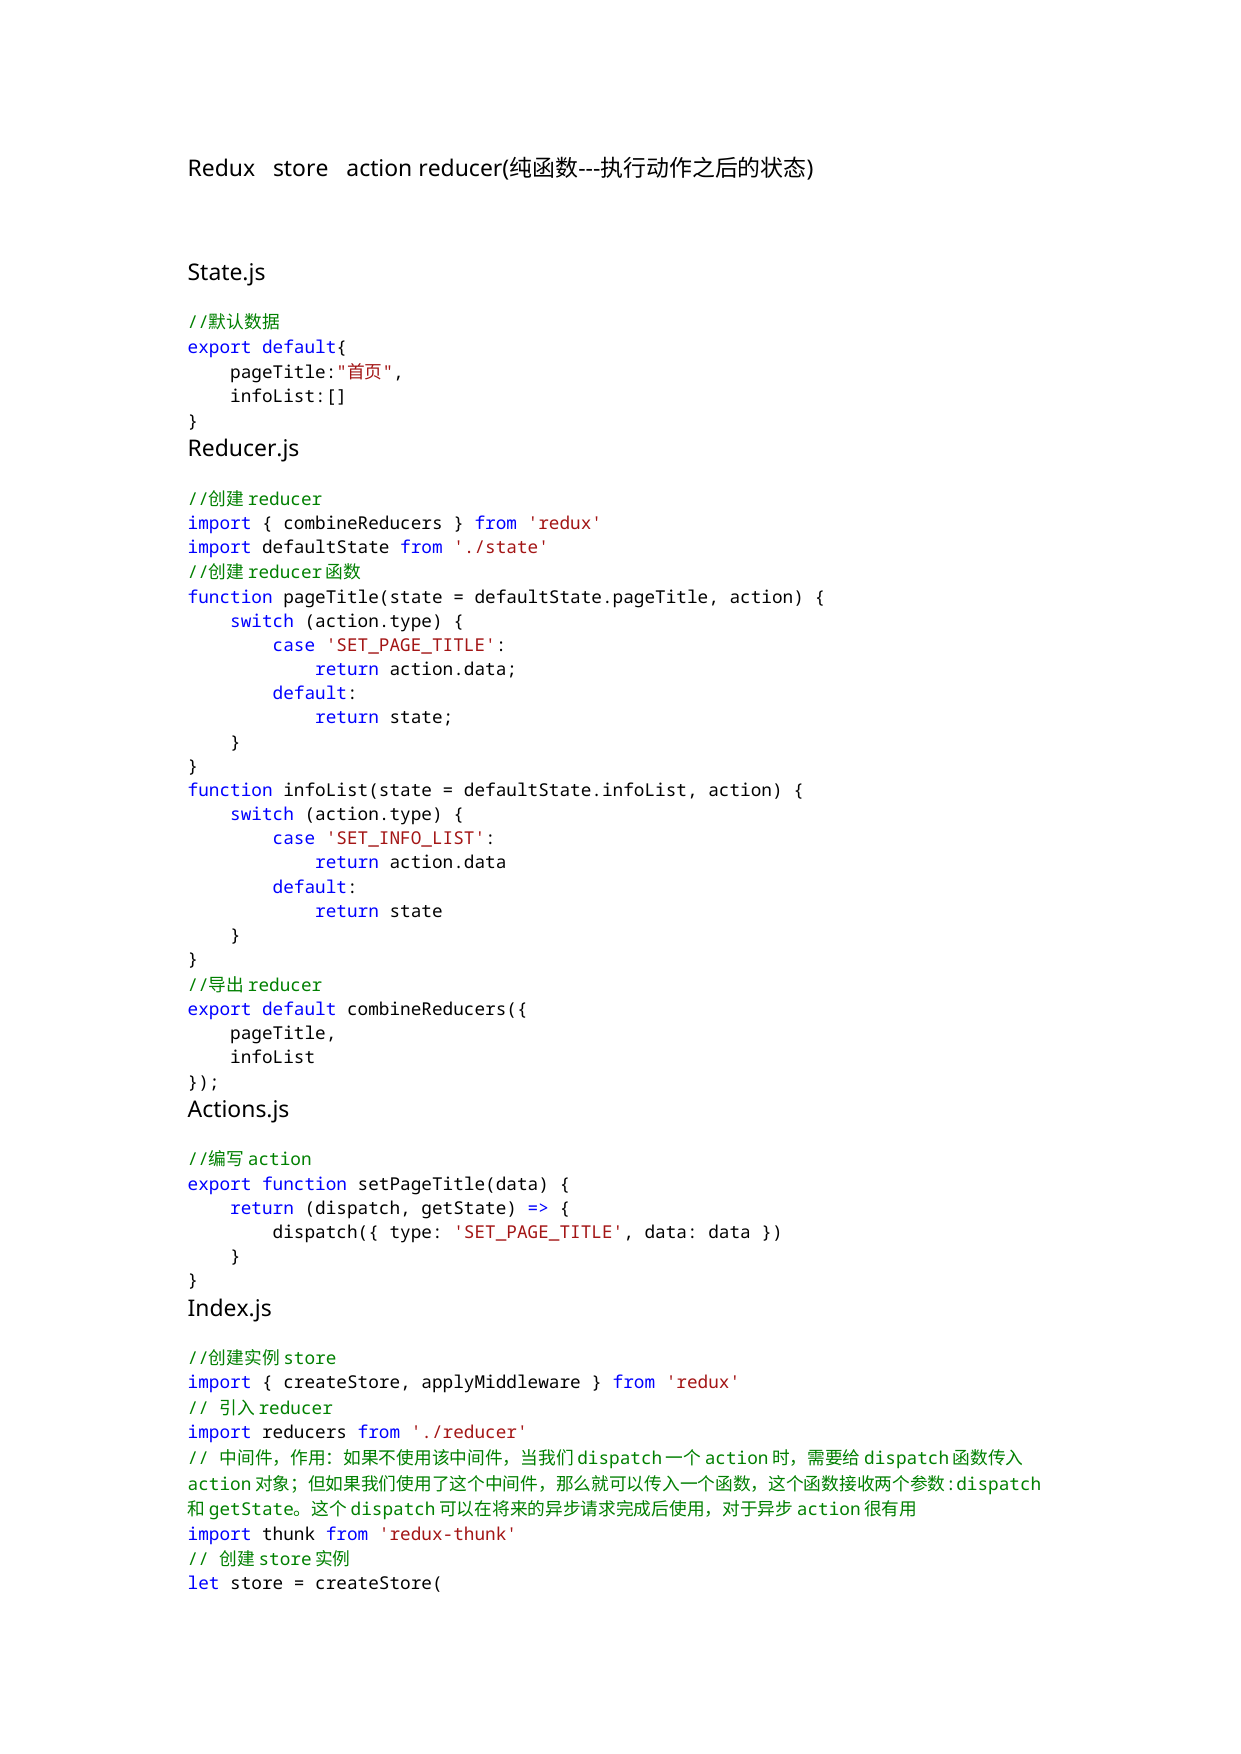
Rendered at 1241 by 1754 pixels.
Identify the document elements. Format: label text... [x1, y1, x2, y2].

text infoList [187, 1045, 1053, 1069]
text //创建reducer函数 [187, 558, 1053, 584]
text Redux store action reducer(纯函数---执行动作之后的状态) [187, 150, 1053, 183]
text let store = createStore( [187, 1571, 1053, 1595]
text Actions.js [187, 1093, 1053, 1124]
text }); [187, 1069, 1053, 1093]
text import defaultState from './state' [187, 534, 1053, 558]
text export function setPageTitle(data) { [187, 1171, 1053, 1195]
text function pageTitle(state = defaultState.pageTitle, action) { [187, 584, 1053, 608]
text import { combineReducers } from 'redux' [187, 510, 1053, 534]
text } [187, 408, 1053, 432]
text import { createStore, applyMiddleware } from 'redux' [187, 1370, 1053, 1394]
text return state; [187, 705, 1053, 729]
text } [187, 1243, 1053, 1268]
text } [187, 1268, 1053, 1292]
text } [187, 753, 1053, 777]
text return action.data; [187, 657, 1053, 681]
text case 'SET_INFO_LIST': [187, 826, 1053, 850]
text return action.data [187, 850, 1053, 874]
text pageTitle:"首页", [187, 358, 1053, 384]
text //默认数据 [187, 308, 1053, 334]
text switch (action.type) { [187, 608, 1053, 632]
text } [187, 947, 1053, 971]
text } [187, 729, 1053, 753]
text export default{ [187, 334, 1053, 358]
text function infoList(state = defaultState.infoList, action) { [187, 777, 1053, 802]
text //创建reducer [187, 484, 1053, 510]
text //创建实例store [187, 1344, 1053, 1370]
text case 'SET_PAGE_TITLE': [187, 632, 1053, 657]
text //编写action [187, 1145, 1053, 1171]
text pageTitle, [187, 1021, 1053, 1045]
text infoList:[] [187, 384, 1053, 408]
text import reducers from './reducer' [187, 1419, 1053, 1444]
text return (dispatch, getState) => { [187, 1195, 1053, 1219]
text //导出reducer [187, 971, 1053, 997]
text dispatch({ type: 'SET_PAGE_TITLE', data: data }) [187, 1219, 1053, 1243]
text export default combineReducers({ [187, 997, 1053, 1021]
text // 中间件，作用：如果不使用该中间件，当我们dispatch一个action时，需要给dispatch函数传入action对象；但如果我们使用了这个中间件，那么就可以传入一个函数，这个函数接收两个参数:dispatch和getState。这个dispatch可以在将来的异步请求完成后使用，对于异步action很有用 [187, 1444, 1053, 1521]
text Reducer.js [187, 432, 1053, 463]
text import thunk from 'redux-thunk' [187, 1521, 1053, 1545]
text default: [187, 874, 1053, 898]
text } [187, 922, 1053, 947]
text Index.js [187, 1292, 1053, 1323]
text switch (action.type) { [187, 802, 1053, 826]
text State.js [187, 256, 1053, 287]
text // 引入reducer [187, 1394, 1053, 1419]
text default: [187, 681, 1053, 705]
text return state [187, 898, 1053, 922]
text // 创建store实例 [187, 1545, 1053, 1571]
